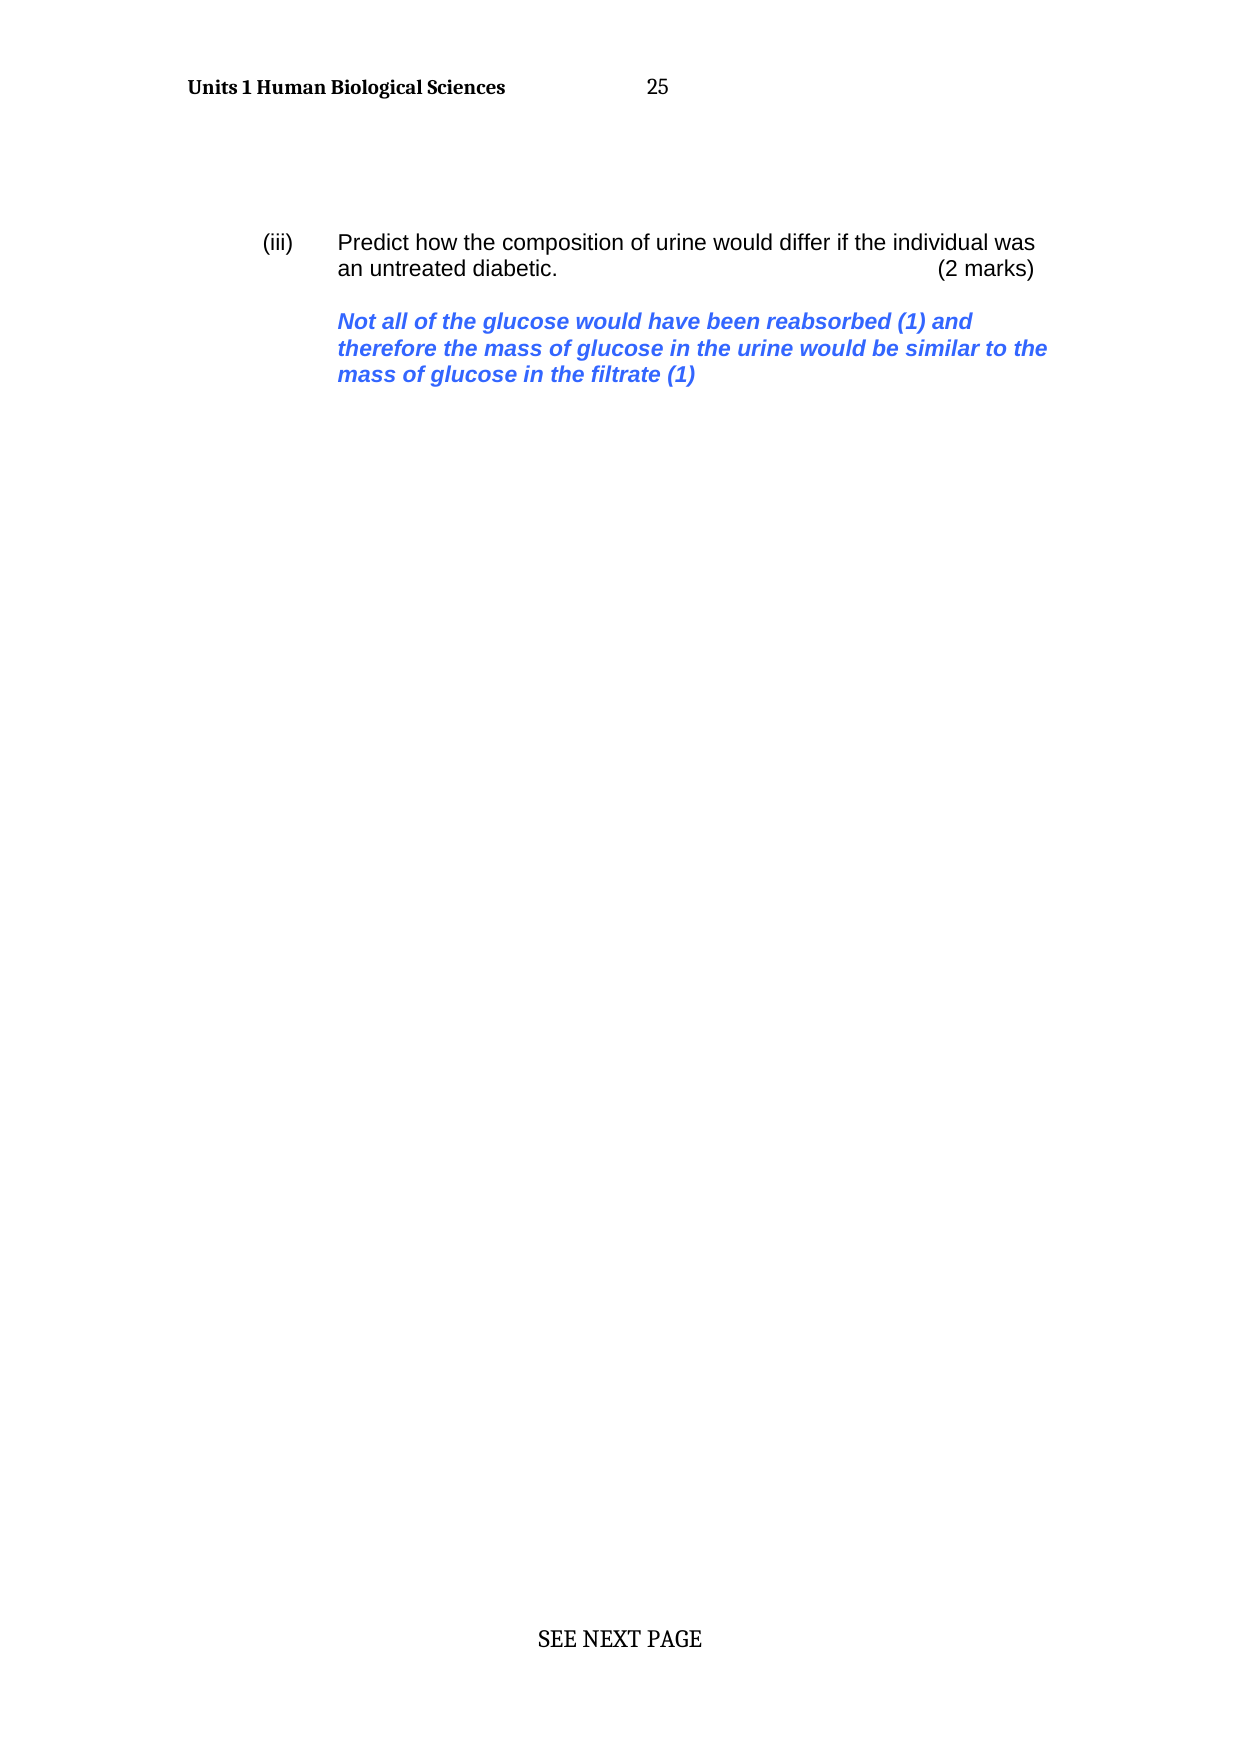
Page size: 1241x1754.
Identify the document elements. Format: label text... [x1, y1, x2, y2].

text Not all of the glucose would have been reabsorbed (1) and therefore the mass of glucose in the urine would be similar to the mass of glucose in the filtrate (1) [337, 308, 1053, 387]
list Predict how the composition of urine would differ if the individual was an untreated diabetic. (2 marks) [262, 229, 1053, 282]
